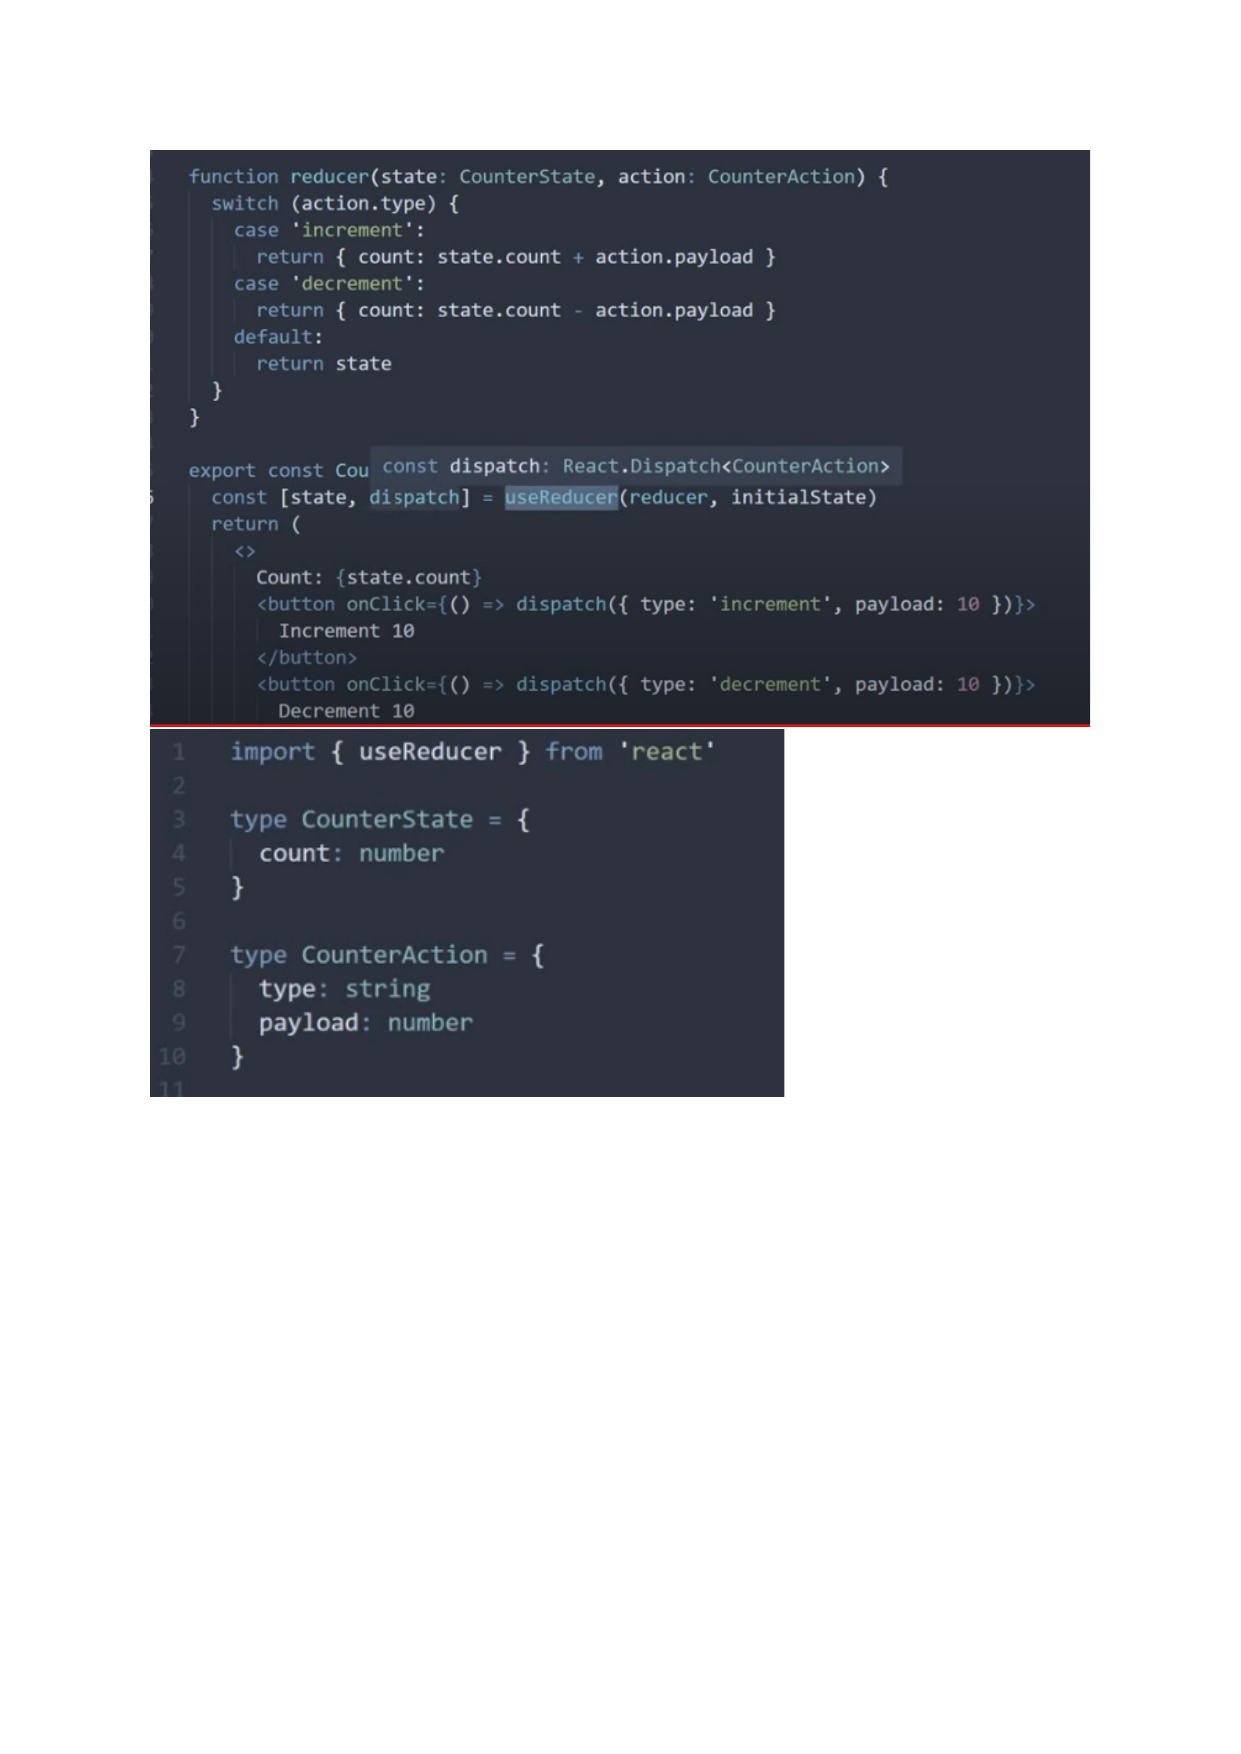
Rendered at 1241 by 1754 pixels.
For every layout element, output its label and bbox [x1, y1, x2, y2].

picture [150, 729, 785, 1097]
picture [150, 150, 1091, 727]
